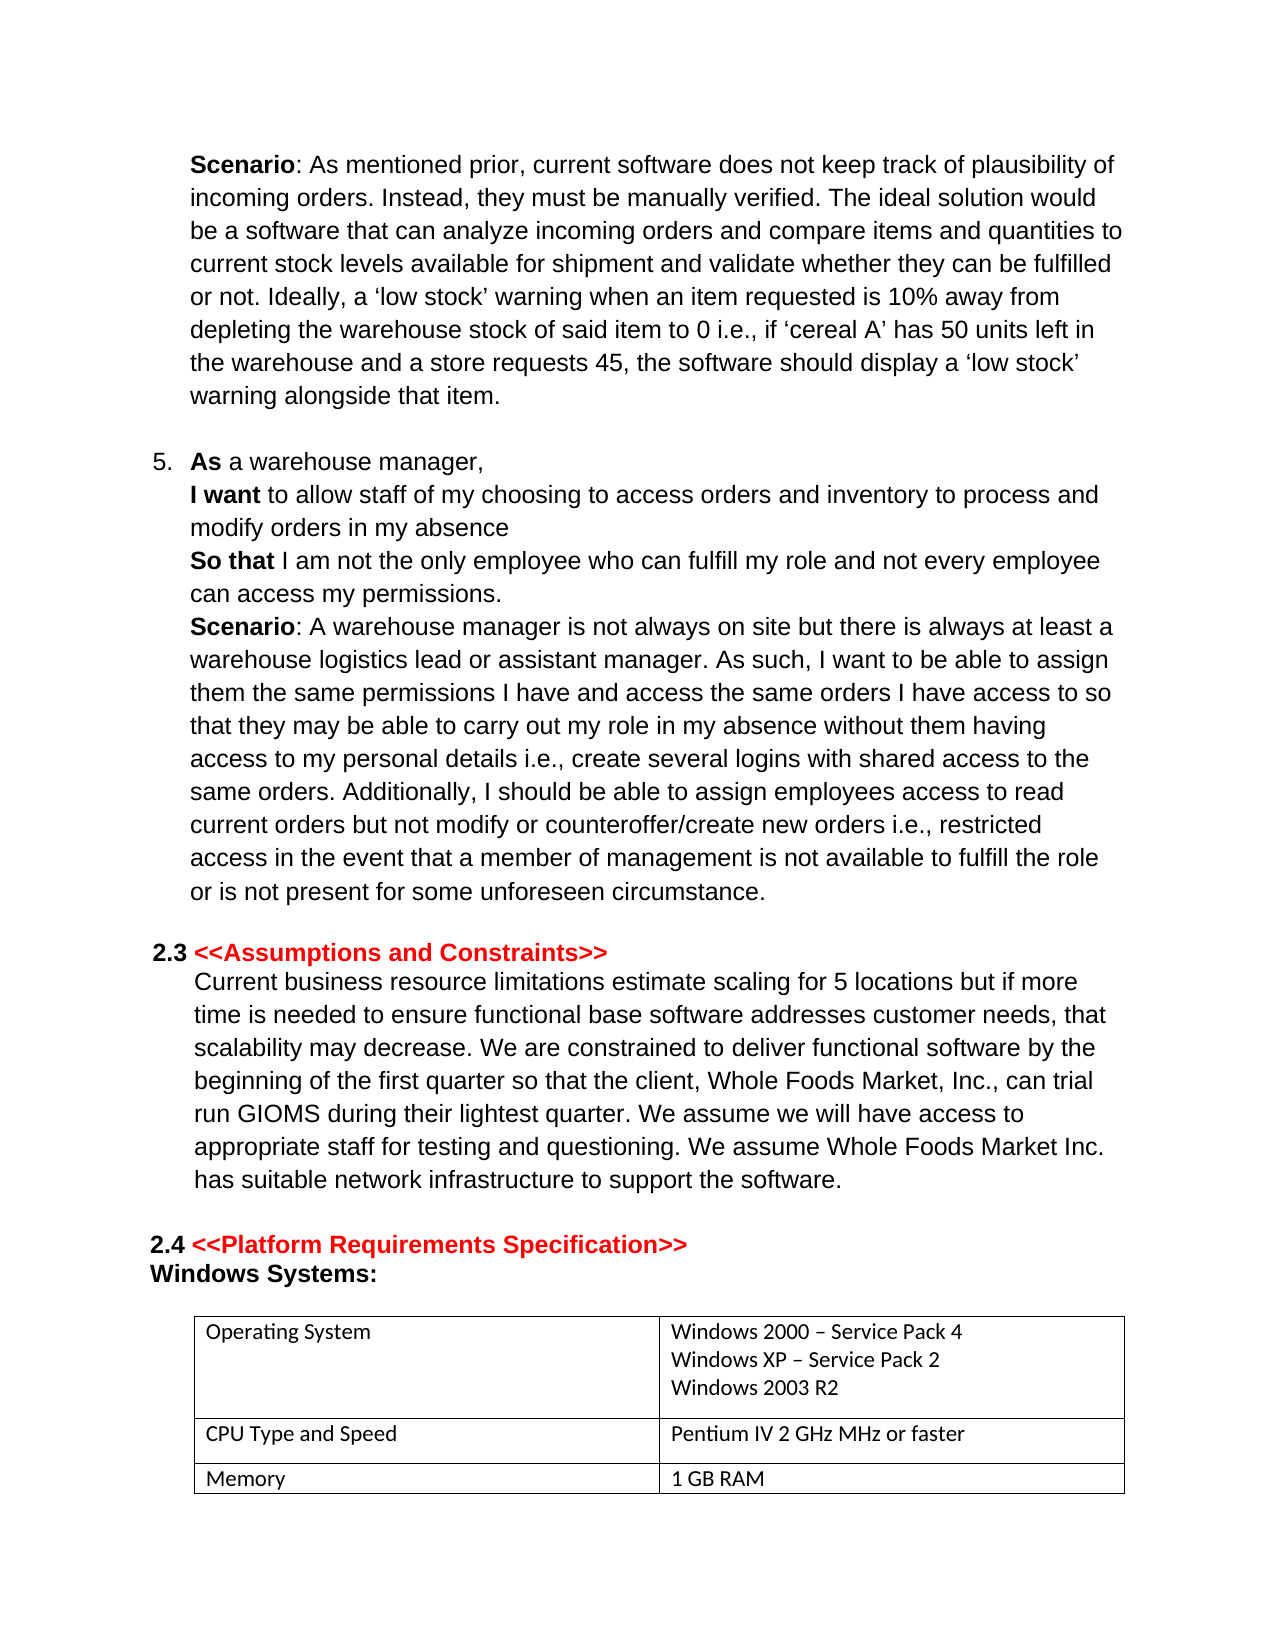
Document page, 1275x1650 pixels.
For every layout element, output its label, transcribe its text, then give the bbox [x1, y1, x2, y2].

text Scenario: A warehouse manager is not always on site but there is always at least a warehouse logistics lead or assistant manager. As such, I want to be able to assign them the same permissions I have and access the same orders I have access to so that they may be able to carry out my role in my absence without them having access to my personal details i.e., create several logins with shared access to the same orders. Additionally, I should be able to assign employees access to read current orders but not modify or counteroffer/create new orders i.e., restricted access in the event that a member of management is not available to fulfill the role or is not present for some unforeseen circumstance. [190, 612, 1125, 905]
text I want to allow staff of my choosing to access orders and inventory to process and modify orders in my absence [190, 480, 1125, 542]
table_cell 1 GB RAM [660, 1464, 1124, 1492]
list As a warehouse manager, [152, 447, 1125, 476]
table_cell Pentium IV 2 GHz MHz or faster [660, 1419, 1124, 1463]
list <<Assumptions and Constraints>> [152, 938, 1125, 967]
table_header Windows 2000 – Service Pack 4 Windows XP – Service Pack 2 Windows 2003 R2 [660, 1317, 1124, 1418]
text Current business resource limitations estimate scaling for 5 locations but if more time is needed to ensure functional base software addresses customer needs, that scalability may decrease. We are constrained to deliver functional software by the beginning of the first quarter so that the client, Whole Foods Market, Inc., can trial run GIOMS during their lightest quarter. We assume we will have access to appropriate staff for testing and questioning. We assume Whole Foods Market Inc. has suitable network infrastructure to support the software. [194, 967, 1125, 1194]
text So that I am not the only employee who can fulfill my role and not every employee can access my permissions. [190, 546, 1125, 608]
text 2.4 <<Platform Requirements Specification>> [150, 1230, 1125, 1259]
table_header Operating System [195, 1317, 659, 1418]
text Scenario: As mentioned prior, current software does not keep track of plausibility of incoming orders. Instead, they must be manually verified. The ideal solution would be a software that can analyze incoming orders and compare items and quantities to current stock levels available for shipment and validate whether they can be fulfilled or not. Ideally, a ‘low stock’ warning when an item requested is 10% away from depleting the warehouse stock of said item to 0 i.e., if ‘cereal A’ has 50 units left in the warehouse and a store requests 45, the software should display a ‘low stock’ warning alongside that item. [190, 150, 1125, 410]
table_cell CPU Type and Speed [195, 1419, 659, 1463]
text Windows Systems: [150, 1259, 1125, 1288]
table_cell Memory [195, 1464, 659, 1492]
